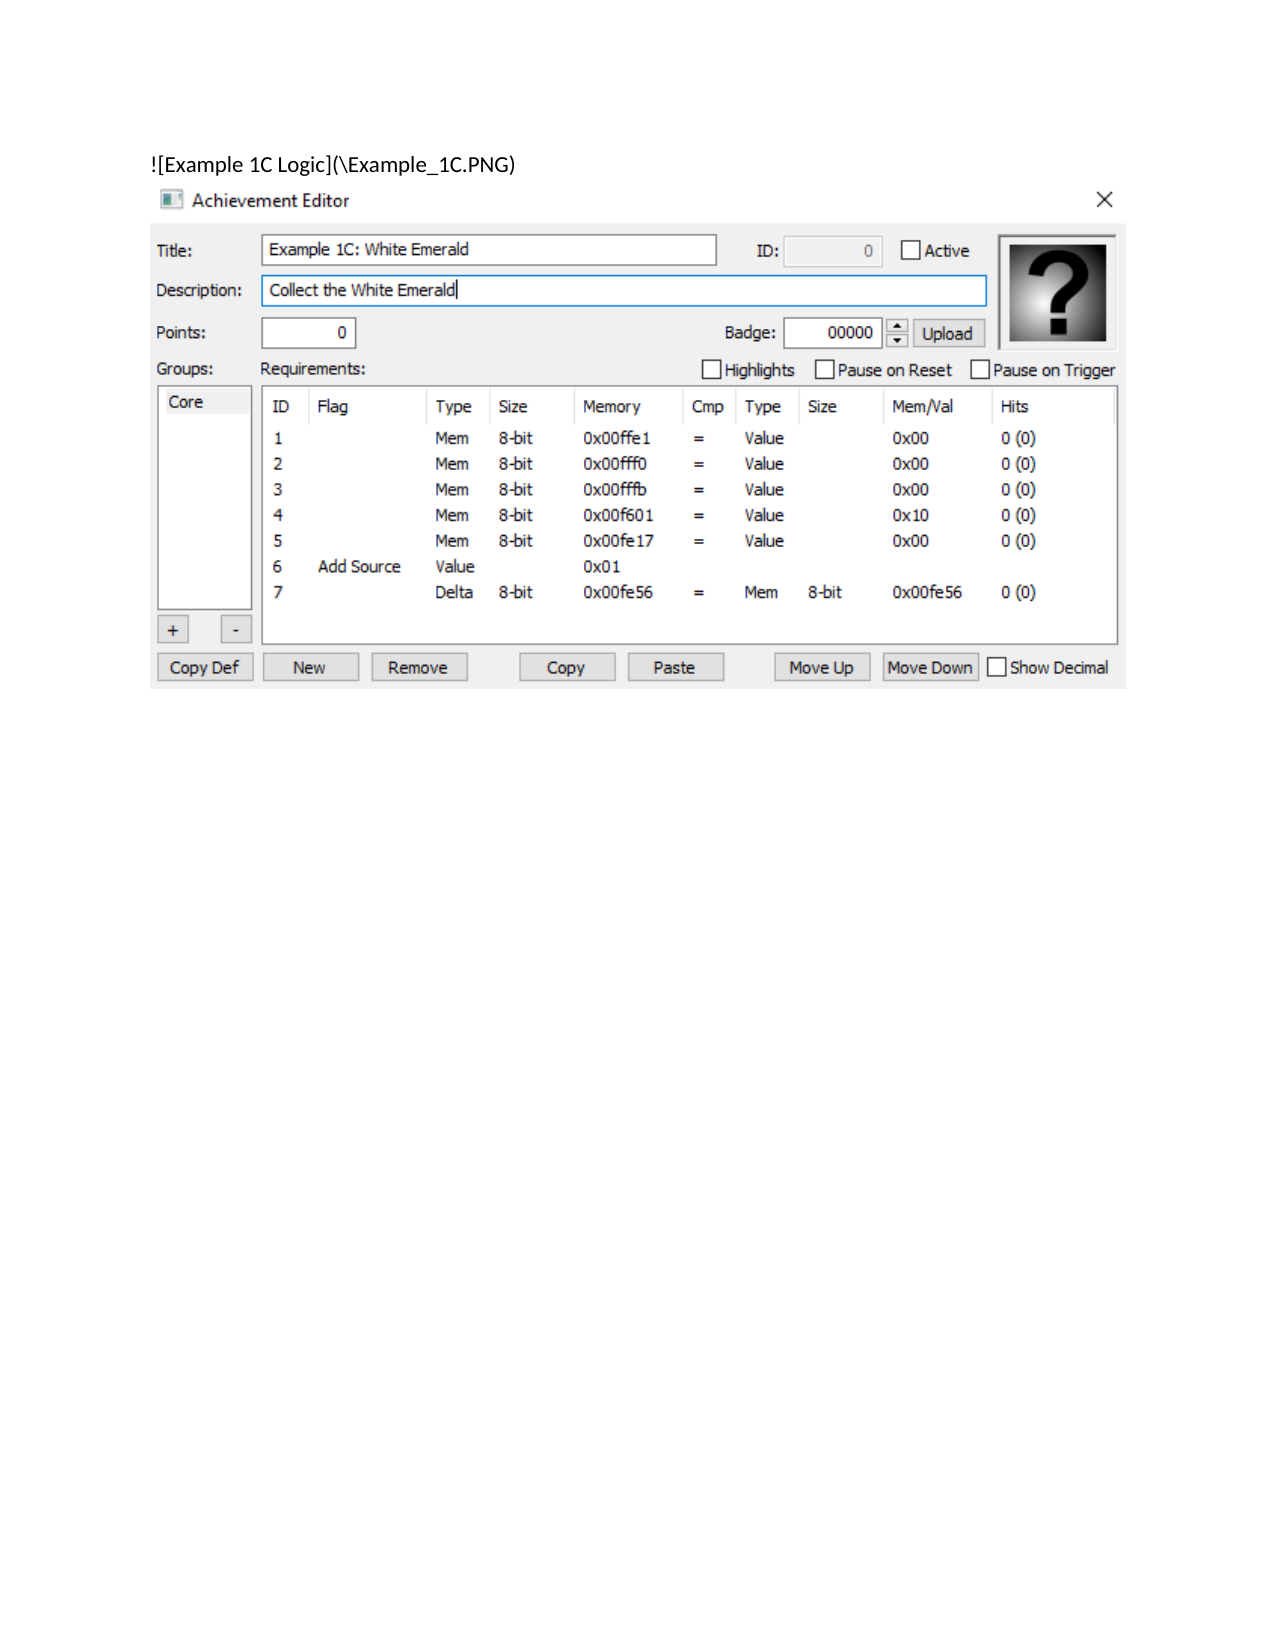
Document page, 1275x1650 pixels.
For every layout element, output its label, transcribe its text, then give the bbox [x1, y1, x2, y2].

picture [150, 180, 1126, 689]
text ![Example 1C Logic](\Example_1C.PNG) [150, 150, 1125, 180]
